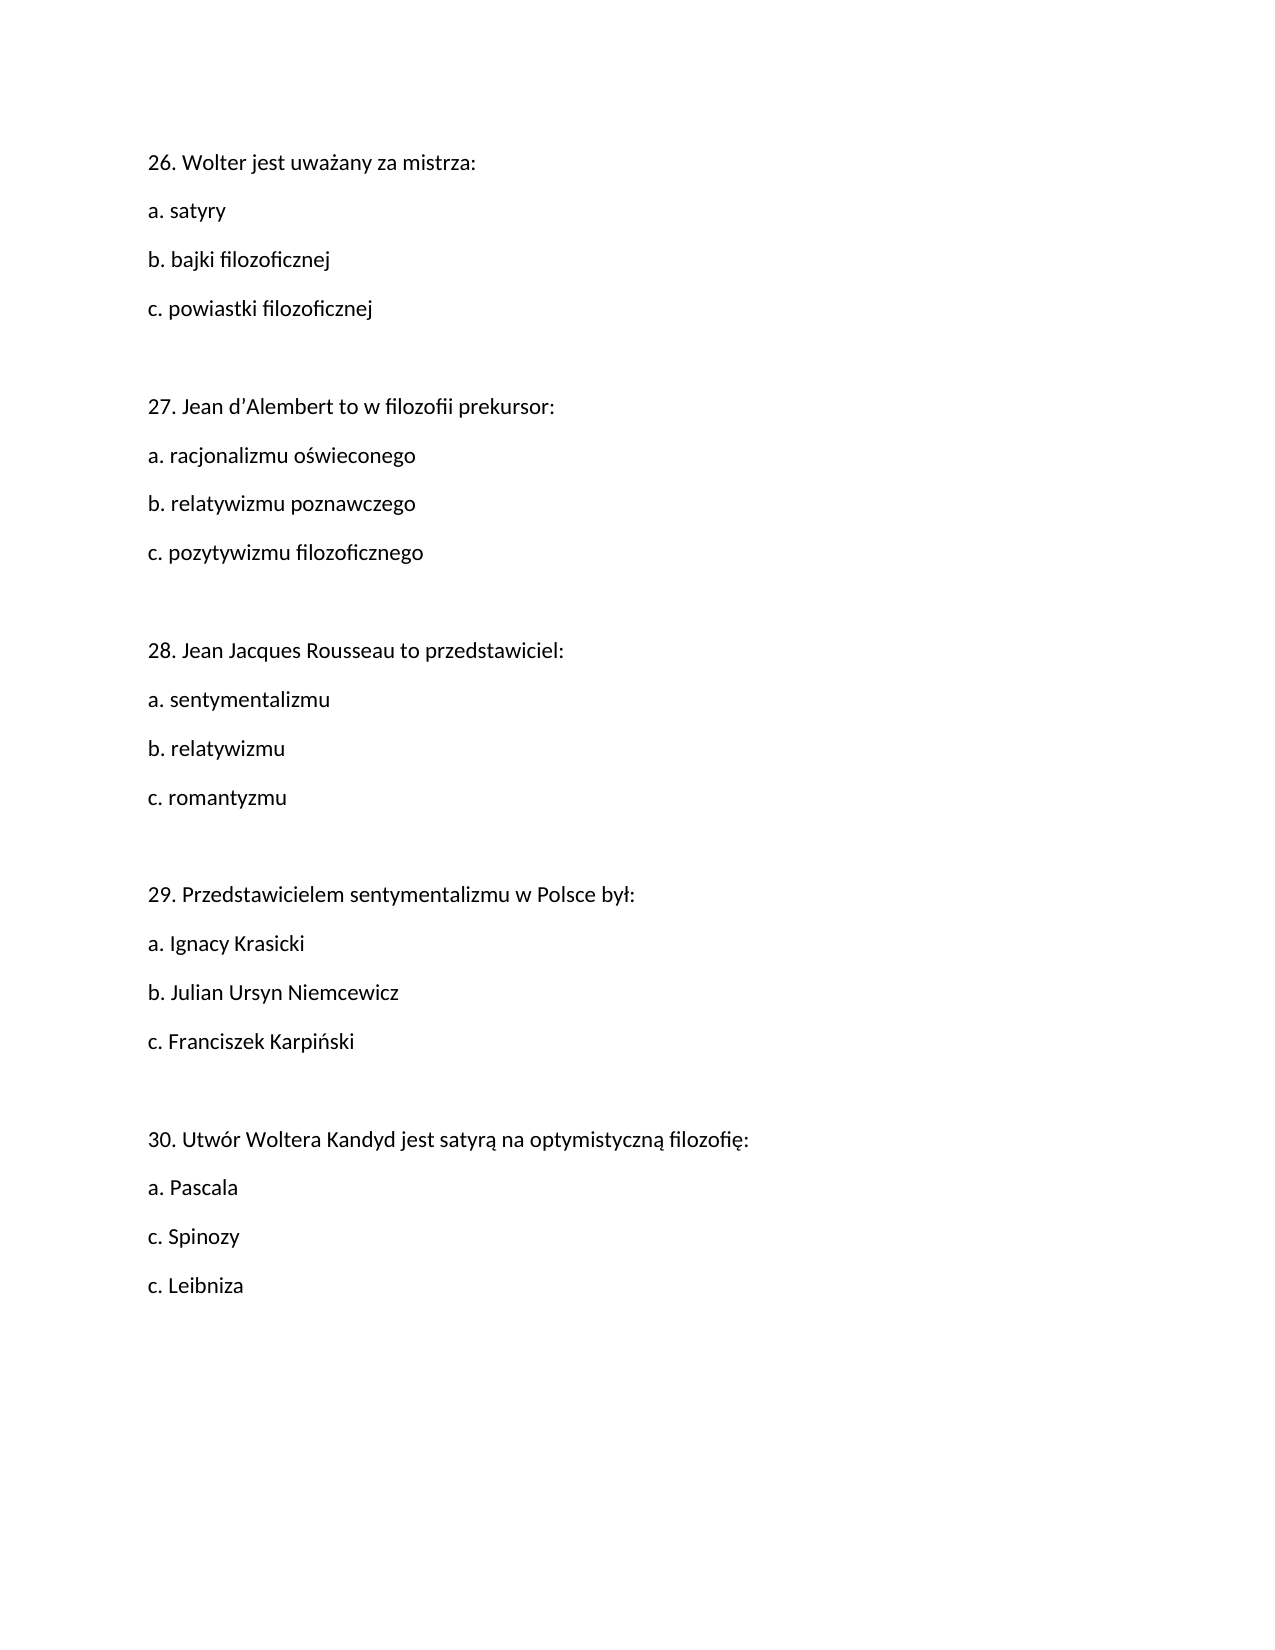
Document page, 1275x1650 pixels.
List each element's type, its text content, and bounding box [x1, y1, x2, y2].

text b. relatywizmu poznawczego [148, 489, 1127, 518]
text a. Ignacy Krasicki [148, 929, 1127, 957]
text c. Franciszek Karpiński [148, 1027, 1127, 1055]
text 28. Jean Jacques Rousseau to przedstawiciel: [148, 636, 1127, 664]
text a. racjonalizmu oświeconego [148, 441, 1127, 469]
text 27. Jean d’Alembert to w filozofii prekursor: [148, 392, 1127, 420]
text 26. Wolter jest uważany za mistrza: [148, 148, 1127, 176]
text a. sentymentalizmu [148, 685, 1127, 713]
text a. Pascala [148, 1173, 1127, 1202]
text c. romantyzmu [148, 783, 1127, 811]
text 30. Utwór Woltera Kandyd jest satyrą na optymistyczną filozofię: [148, 1125, 1127, 1153]
text c. Spinozy [148, 1222, 1127, 1250]
text a. satyry [148, 196, 1127, 224]
text b. Julian Ursyn Niemcewicz [148, 978, 1127, 1006]
text c. powiastki filozoficznej [148, 294, 1127, 322]
text c. pozytywizmu filozoficznego [148, 538, 1127, 566]
text b. relatywizmu [148, 734, 1127, 762]
text 29. Przedstawicielem sentymentalizmu w Polsce był: [148, 880, 1127, 908]
text b. bajki filozoficznej [148, 245, 1127, 273]
text c. Leibniza [148, 1271, 1127, 1299]
